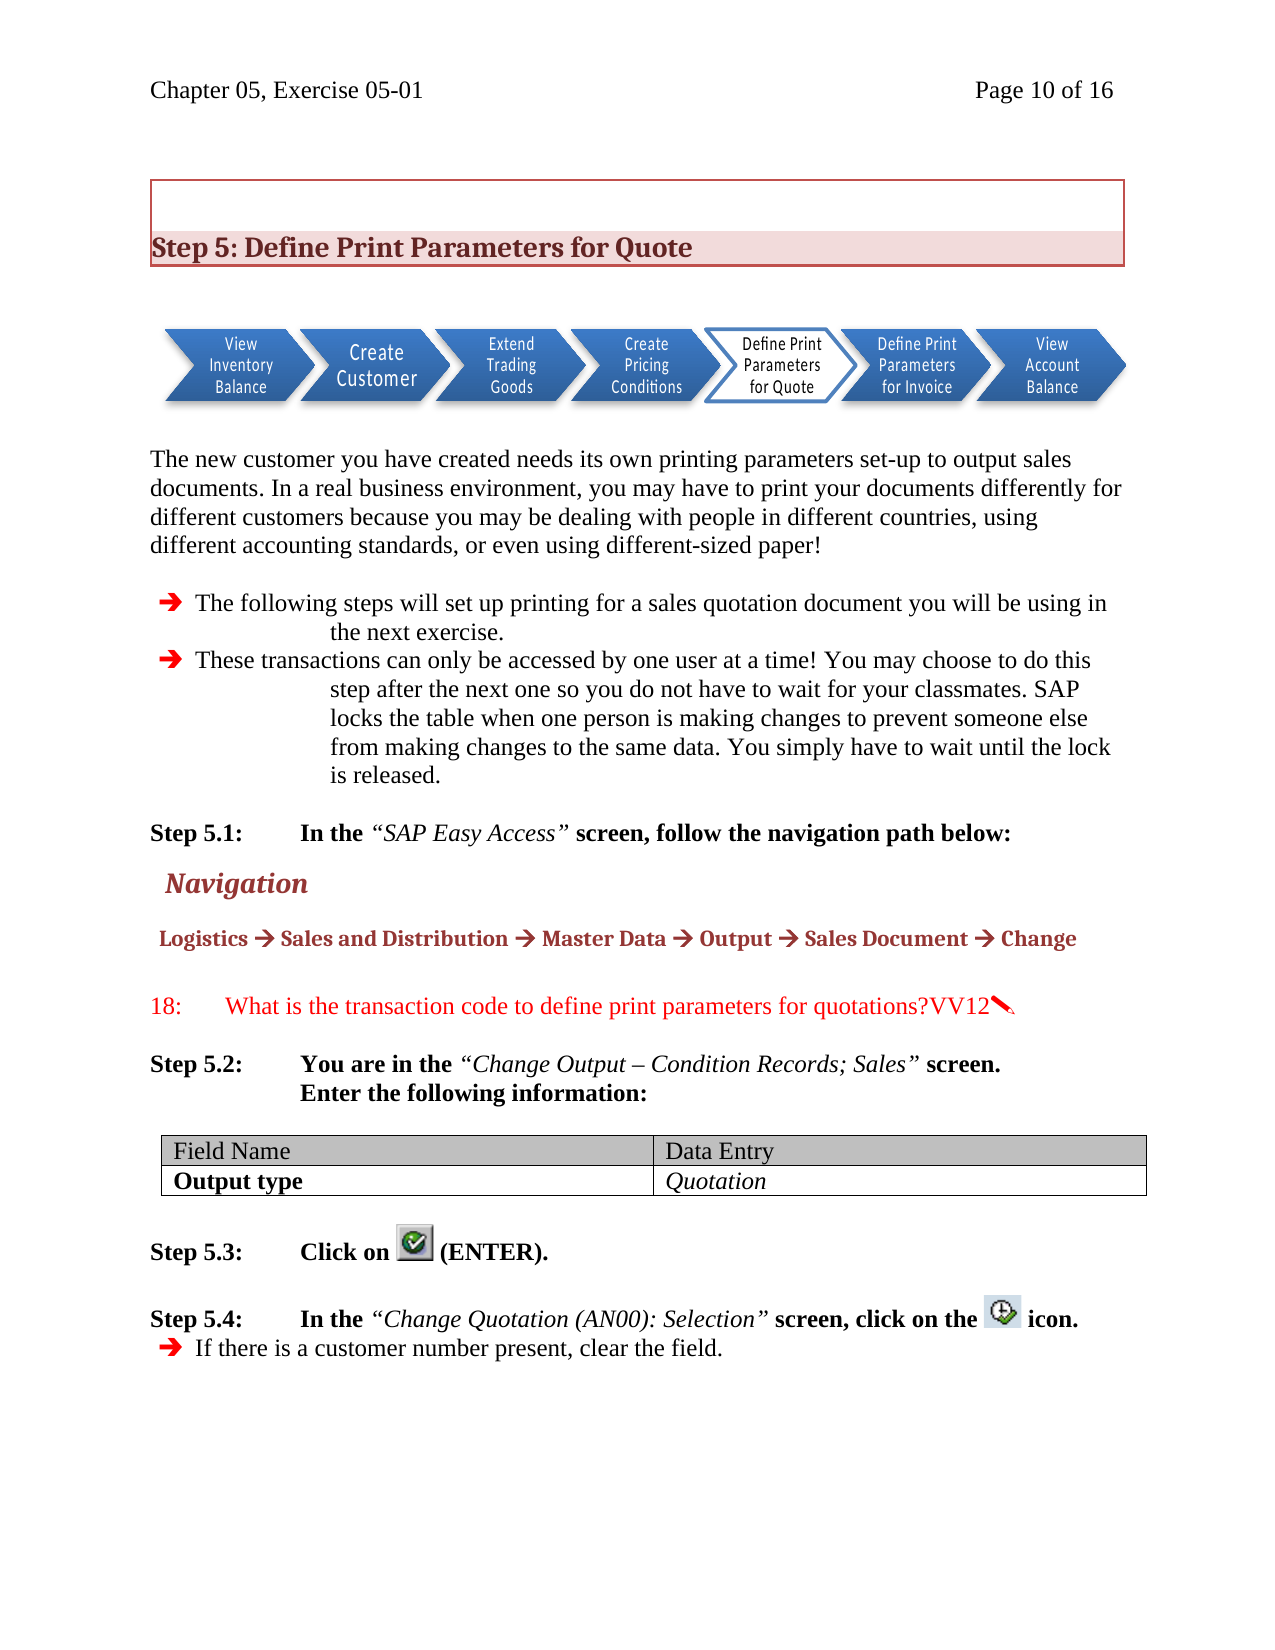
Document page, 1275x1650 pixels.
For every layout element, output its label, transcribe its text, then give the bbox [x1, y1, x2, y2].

text The new customer you have created needs its own printing parameters set-up to output sales documents. In a real business environment, you may have to print your documents differently for different customers because you may be dealing with people in different countries, using different accounting standards, or even using different-sized paper! [150, 444, 1125, 559]
text What is the transaction code to define print parameters for quotations?VV12 [150, 991, 1125, 1020]
table_header Field Name [162, 1136, 653, 1165]
text These transactions can only be accessed by one user at a time! You may choose to do this step after the next one so you do not have to wait for your classmates. SAP locks the table when one person is making changes to prevent someone else from making changes to the same data. You simply have to wait until the lock is released. [157, 645, 1125, 789]
subtitle Logistics Sales and Distribution Master Data Output Sales Document Change [159, 926, 1125, 952]
text Click on (ENTER). [150, 1224, 1125, 1266]
table_cell Output type [162, 1166, 653, 1195]
picture [395, 1224, 434, 1261]
text The following steps will set up printing for a sales quotation document you will be using in the next exercise. [157, 588, 1125, 645]
list Enter the following information: [187, 1078, 1125, 1106]
picture [983, 1295, 1022, 1328]
text You are in the “Change Output – Condition Records; Sales” screen. [150, 1049, 1125, 1078]
subtitle Navigation [165, 867, 1125, 901]
text In the “SAP Easy Access” screen, follow the navigation path below: [150, 818, 1125, 847]
text In the “Change Quotation (AN00): Selection” screen, click on the icon. [150, 1295, 1125, 1333]
text If there is a customer number present, clear the field. [157, 1333, 1125, 1362]
subtitle Step 5: Define Print Parameters for Quote [152, 231, 1123, 264]
table_header Data Entry [654, 1136, 1146, 1165]
table_cell Quotation [654, 1166, 1146, 1195]
